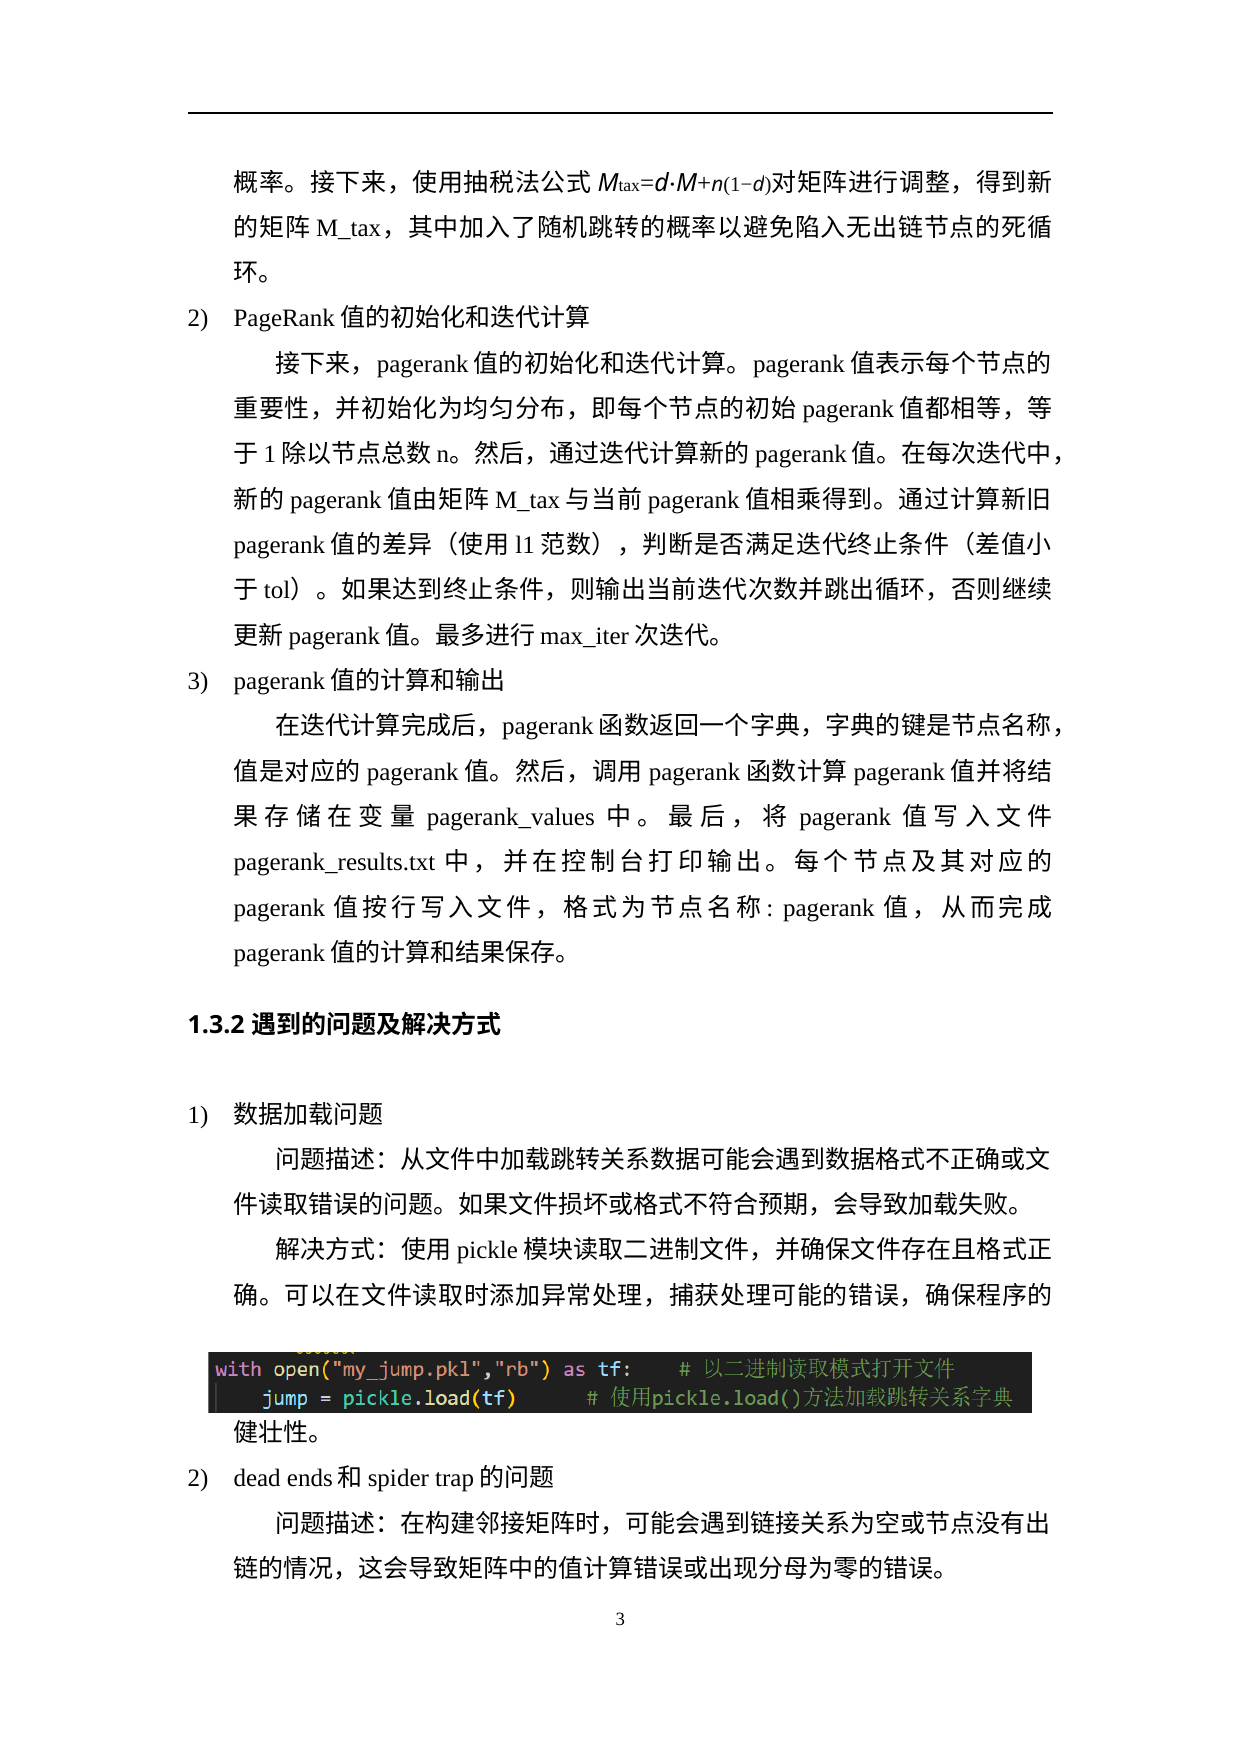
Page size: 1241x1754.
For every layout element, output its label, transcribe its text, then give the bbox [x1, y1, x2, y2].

list dead ends和spider trap的问题 [187, 1458, 1053, 1494]
list 在迭代计算完成后，pagerank函数返回一个字典，字典的键是节点名称，值是对应的pagerank值。然后，调用pagerank函数计算pagerank值并将结果存储在变量pagerank_values中。最后，将pagerank值写入文件pagerank_results.txt中，并在控制台打印输出。每个节点及其对应的pagerank值按行写入文件，格式为节点名称: pagerank值，从而完成pagerank值的计算和结果保存。 [233, 706, 1053, 968]
list 问题描述：在构建邻接矩阵时，可能会遇到链接关系为空或节点没有出链的情况，这会导致矩阵中的值计算错误或出现分母为零的错误。 [233, 1503, 1053, 1585]
list 接下来，pagerank值的初始化和迭代计算。pagerank值表示每个节点的重要性，并初始化为均匀分布，即每个节点的初始pagerank值都相等，等于1除以节点总数n。然后，通过迭代计算新的pagerank值。在每次迭代中，新的pagerank值由矩阵M_tax与当前pagerank值相乘得到。通过计算新旧pagerank值的差异（使用l1范数），判断是否满足迭代终止条件（差值小于tol）。如果达到终止条件，则输出当前迭代次数并跳出循环，否则继续更新pagerank值。最多进行max_iter次迭代。 [233, 343, 1053, 651]
list 问题描述：从文件中加载跳转关系数据可能会遇到数据格式不正确或文件读取错误的问题。如果文件损坏或格式不符合预期，会导致加载失败。 [233, 1139, 1053, 1221]
subtitle 1.3.2 遇到的问题及解决方式 [187, 990, 1053, 1055]
picture [208, 1352, 1032, 1413]
list pagerank值的计算和输出 [187, 660, 1053, 697]
list 数据加载问题 [187, 1094, 1053, 1130]
list PageRank值的初始化和迭代计算 [187, 298, 1053, 334]
